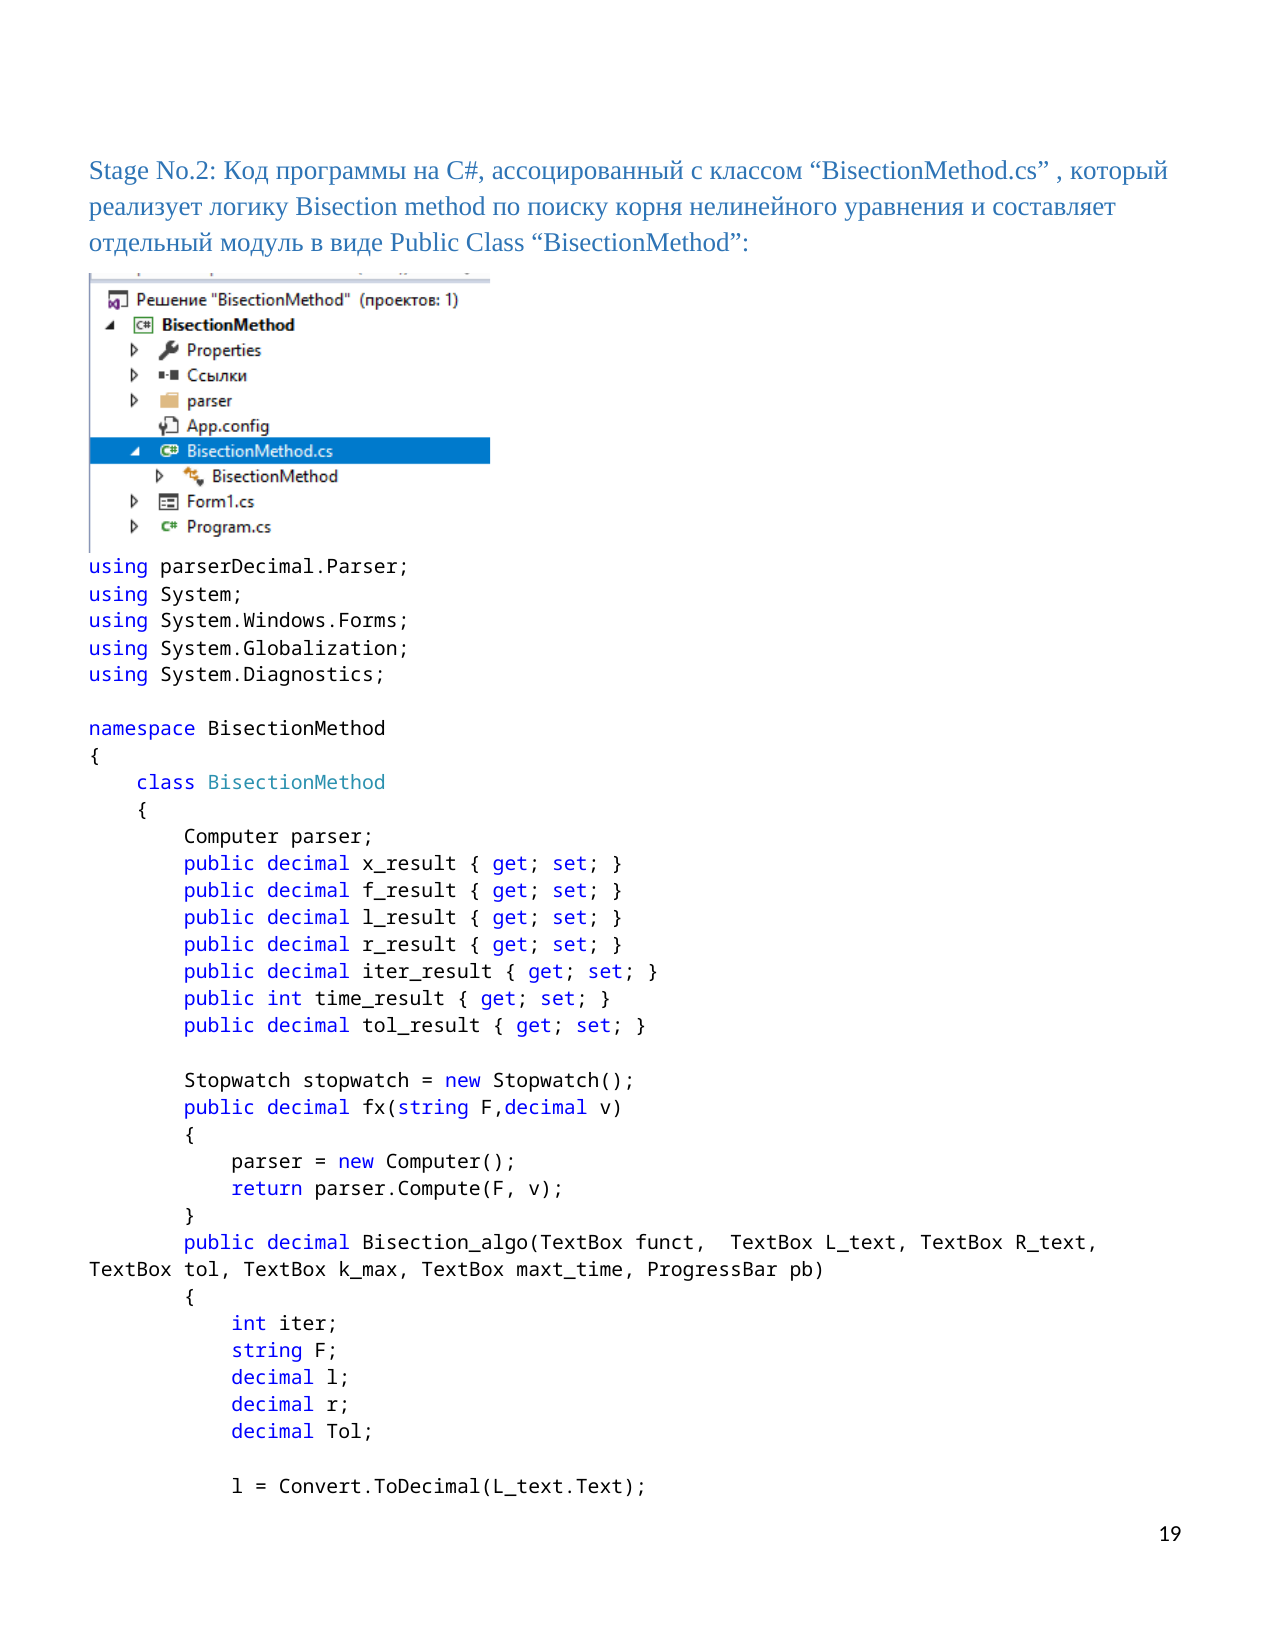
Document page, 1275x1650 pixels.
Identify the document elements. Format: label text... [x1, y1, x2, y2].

text namespace BisectionMethod [89, 715, 1181, 742]
text l = Convert.ToDecimal(L_text.Text); [89, 1472, 1181, 1499]
text using System.Globalization; [89, 634, 1181, 661]
text } [89, 1201, 1181, 1228]
text public decimal r_result { get; set; } [89, 931, 1181, 957]
text { [89, 1282, 1181, 1309]
text using parserDecimal.Parser; [89, 553, 1181, 580]
text { [89, 796, 1181, 823]
text public decimal iter_result { get; set; } [89, 957, 1181, 984]
text public int time_result { get; set; } [89, 984, 1181, 1011]
text public decimal f_result { get; set; } [89, 877, 1181, 903]
text { [89, 742, 1181, 769]
text public decimal tol_result { get; set; } [89, 1011, 1181, 1038]
subtitle Stage No.2: Код программы на C#, ассоцированный с классом “BisectionMethod.cs” , который реализует логику Bisection method по поиску корня нелинейного уравнения и составляет отдельный модуль в виде Public Class “BisectionMethod”: [89, 154, 1181, 257]
text { [89, 1120, 1181, 1147]
text public decimal x_result { get; set; } [89, 849, 1181, 877]
text using System.Windows.Forms; [89, 607, 1181, 634]
text decimal Tol; [89, 1417, 1181, 1444]
picture [88, 273, 491, 553]
text Computer parser; [89, 823, 1181, 849]
text Stopwatch stopwatch = new Stopwatch(); [89, 1066, 1181, 1093]
text using System; [89, 580, 1181, 607]
text public decimal fx(string F,decimal v) [89, 1093, 1181, 1120]
text using System.Diagnostics; [89, 661, 1181, 688]
text string F; [89, 1336, 1181, 1363]
text decimal r; [89, 1390, 1181, 1417]
text return parser.Compute(F, v); [89, 1174, 1181, 1201]
text public decimal l_result { get; set; } [89, 903, 1181, 931]
text public decimal Bisection_algo(TextBox funct, TextBox L_text, TextBox R_text, TextBox tol, TextBox k_max, TextBox maxt_time, ProgressBar pb) [89, 1228, 1181, 1282]
text class BisectionMethod [89, 769, 1181, 796]
text decimal l; [89, 1363, 1181, 1390]
text int iter; [89, 1309, 1181, 1336]
text parser = new Computer(); [89, 1147, 1181, 1174]
